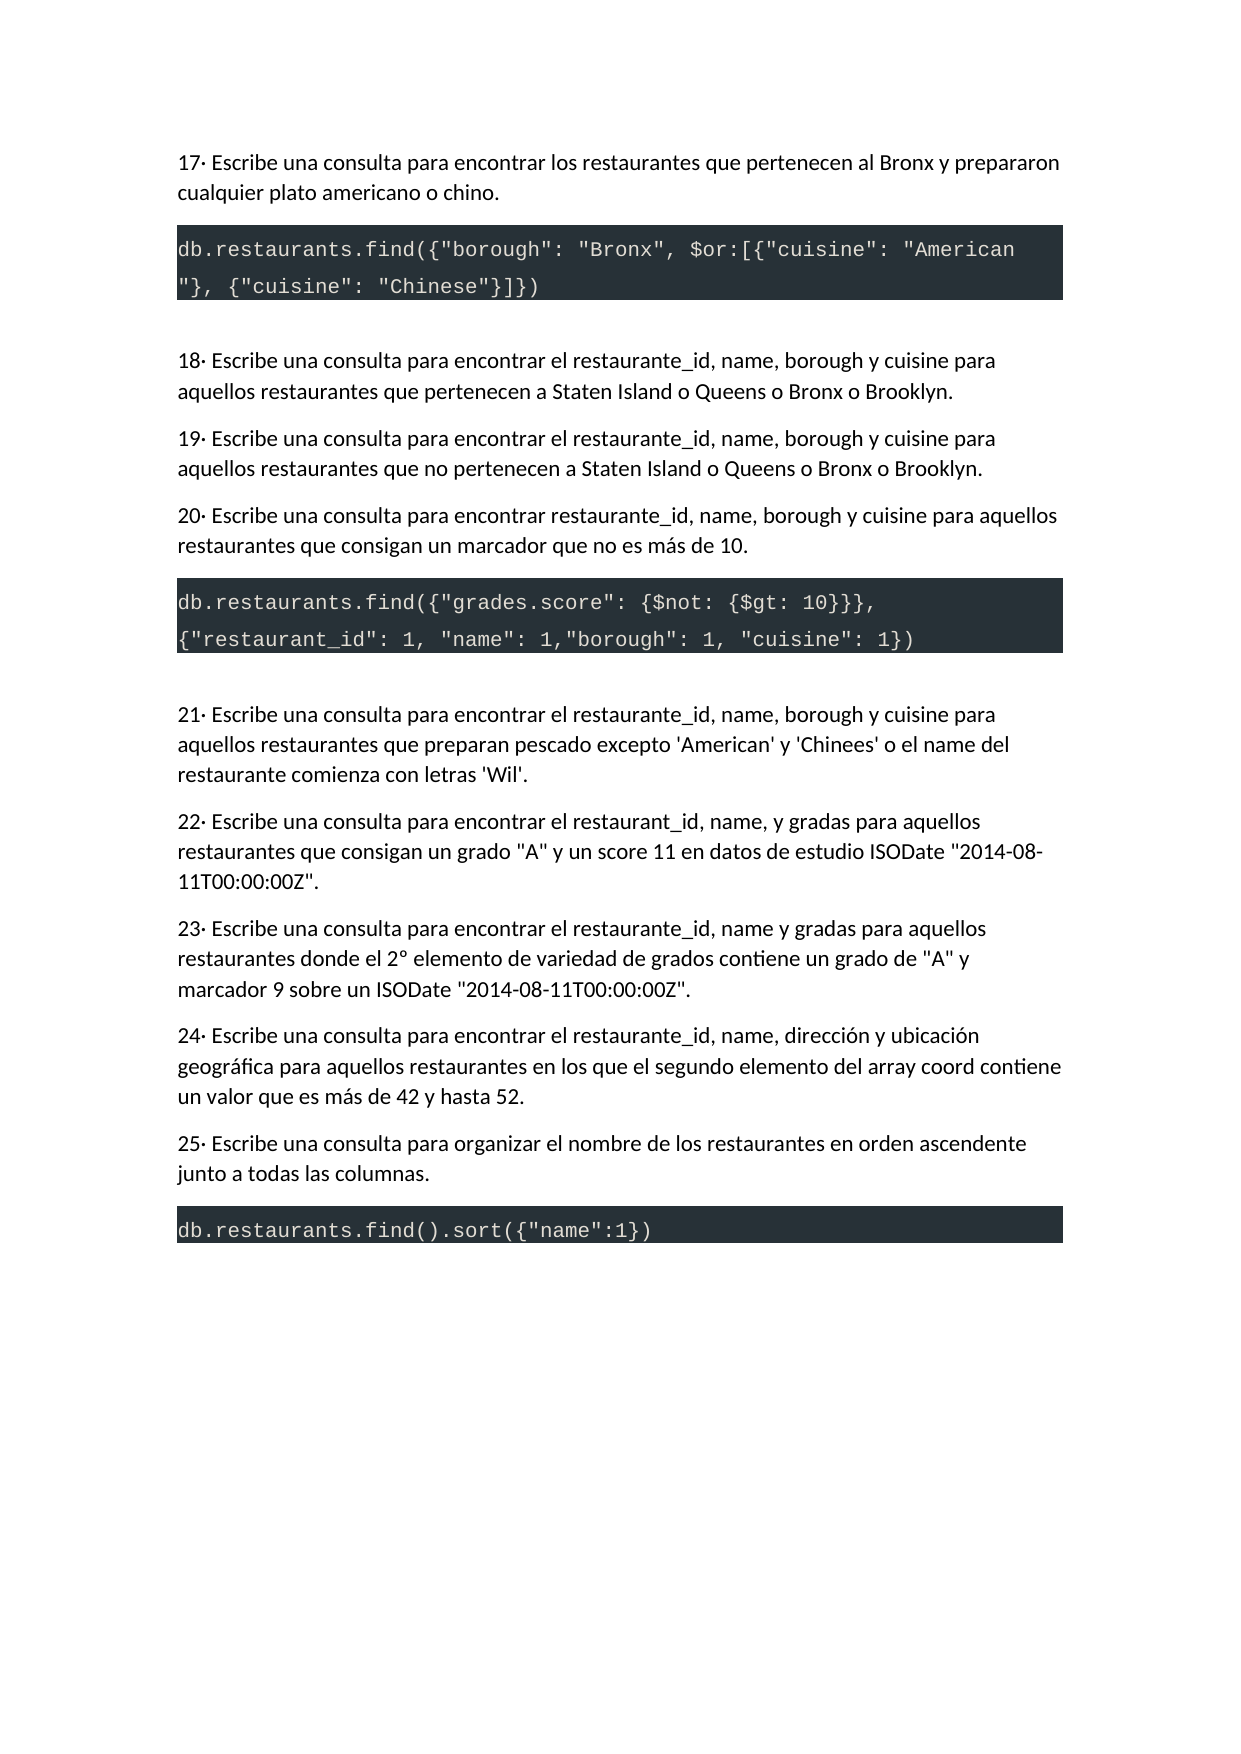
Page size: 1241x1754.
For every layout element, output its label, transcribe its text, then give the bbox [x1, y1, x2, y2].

text db.restaurants.find({"borough": "Bronx", $or:[{"cuisine": "American "}, {"cuisine": "Chinese"}]}) [177, 225, 1063, 300]
text 22· Escribe una consulta para encontrar el restaurant_id, name, y gradas para aquellos restaurantes que consigan un grado "A" y un score 11 en datos de estudio ISODate "2014-08-11T00:00:00Z". [177, 807, 1063, 895]
text db.restaurants.find({"grades.score": {$not: {$gt: 10}}},{"restaurant_id": 1, "name": 1,"borough": 1, "cuisine": 1}) [177, 578, 1063, 653]
text 17· Escribe una consulta para encontrar los restaurantes que pertenecen al Bronx y prepararon cualquier plato americano o chino. [177, 148, 1063, 206]
text 20· Escribe una consulta para encontrar restaurante_id, name, borough y cuisine para aquellos restaurantes que consigan un marcador que no es más de 10. [177, 501, 1063, 559]
text 18· Escribe una consulta para encontrar el restaurante_id, name, borough y cuisine para aquellos restaurantes que pertenecen a Staten Island o Queens o Bronx o Brooklyn. [177, 347, 1063, 405]
text 23· Escribe una consulta para encontrar el restaurante_id, name y gradas para aquellos restaurantes donde el 2º elemento de variedad de grados contiene un grado de "A" y marcador 9 sobre un ISODate "2014-08-11T00:00:00Z". [177, 914, 1063, 1003]
text db.restaurants.find().sort({"name":1}) [177, 1206, 1063, 1243]
text 25· Escribe una consulta para organizar el nombre de los restaurantes en orden ascendente junto a todas las columnas. [177, 1129, 1063, 1187]
text 19· Escribe una consulta para encontrar el restaurante_id, name, borough y cuisine para aquellos restaurantes que no pertenecen a Staten Island o Queens o Bronx o Brooklyn. [177, 424, 1063, 482]
text 21· Escribe una consulta para encontrar el restaurante_id, name, borough y cuisine para aquellos restaurantes que preparan pescado excepto 'American' y 'Chinees' o el name del restaurante comienza con letras 'Wil'. [177, 700, 1063, 788]
text 24· Escribe una consulta para encontrar el restaurante_id, name, dirección y ubicación geográfica para aquellos restaurantes en los que el segundo elemento del array coord contiene un valor que es más de 42 y hasta 52. [177, 1022, 1063, 1110]
